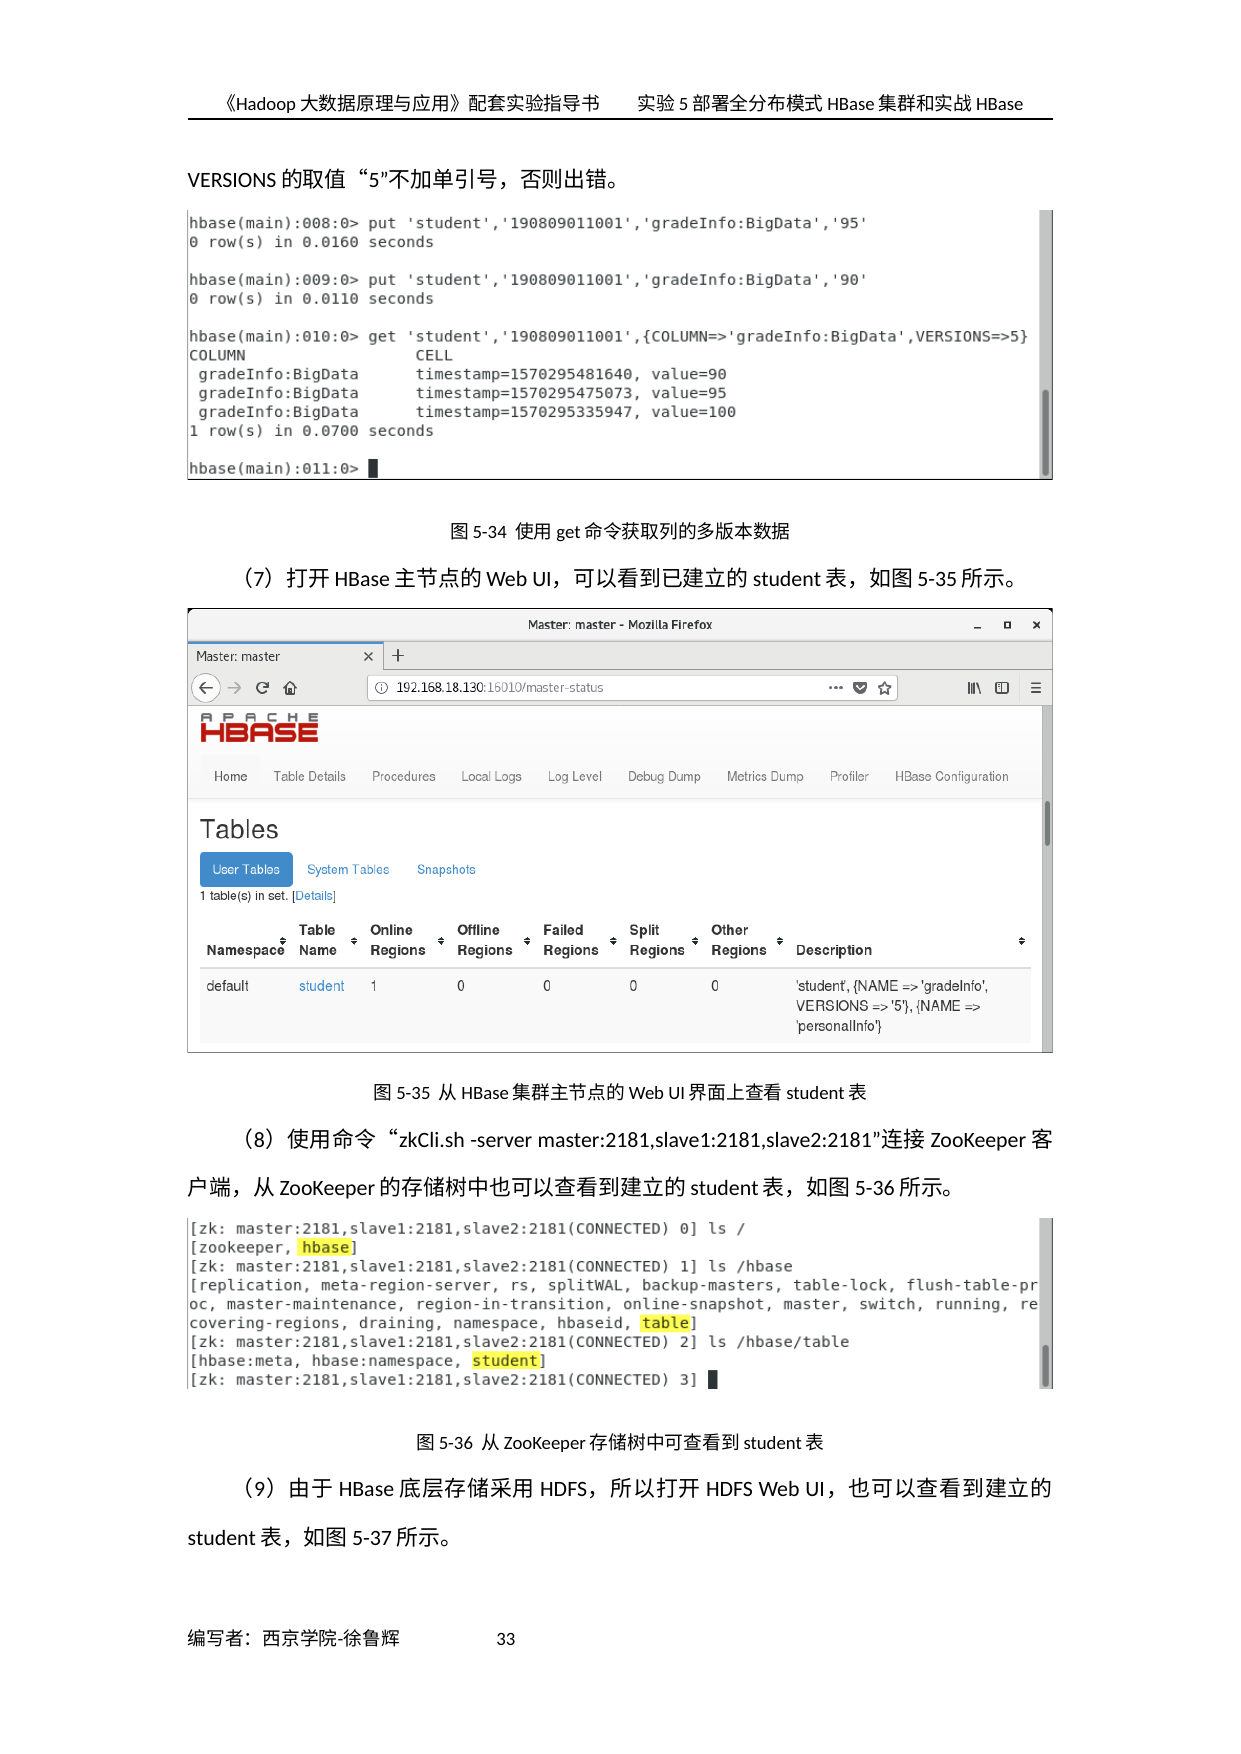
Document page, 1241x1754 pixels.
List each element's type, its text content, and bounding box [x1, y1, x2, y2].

text （8）使用命令“zkCli.sh -server master:2181,slave1:2181,slave2:2181”连接ZooKeeper客户端，从ZooKeeper的存储树中也可以查看到建立的student表，如图5-36所示。 [187, 1121, 1053, 1202]
text （7）打开HBase主节点的Web UI，可以看到已建立的student表，如图5-35所示。 [187, 560, 1053, 593]
text （9）由于HBase底层存储采用HDFS，所以打开HDFS Web UI，也可以查看到建立的student表，如图5-37所示。 [187, 1471, 1053, 1552]
picture [187, 608, 1053, 1053]
picture [187, 210, 1053, 480]
text 图5-35 从HBase集群主节点的Web UI界面上查看student表 [187, 1075, 1053, 1108]
picture [187, 1218, 1053, 1389]
text 图5-34 使用get命令获取列的多版本数据 [187, 514, 1053, 547]
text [187, 162, 1053, 194]
text 图5-36 从ZooKeeper存储树中可查看到student表 [187, 1425, 1053, 1457]
